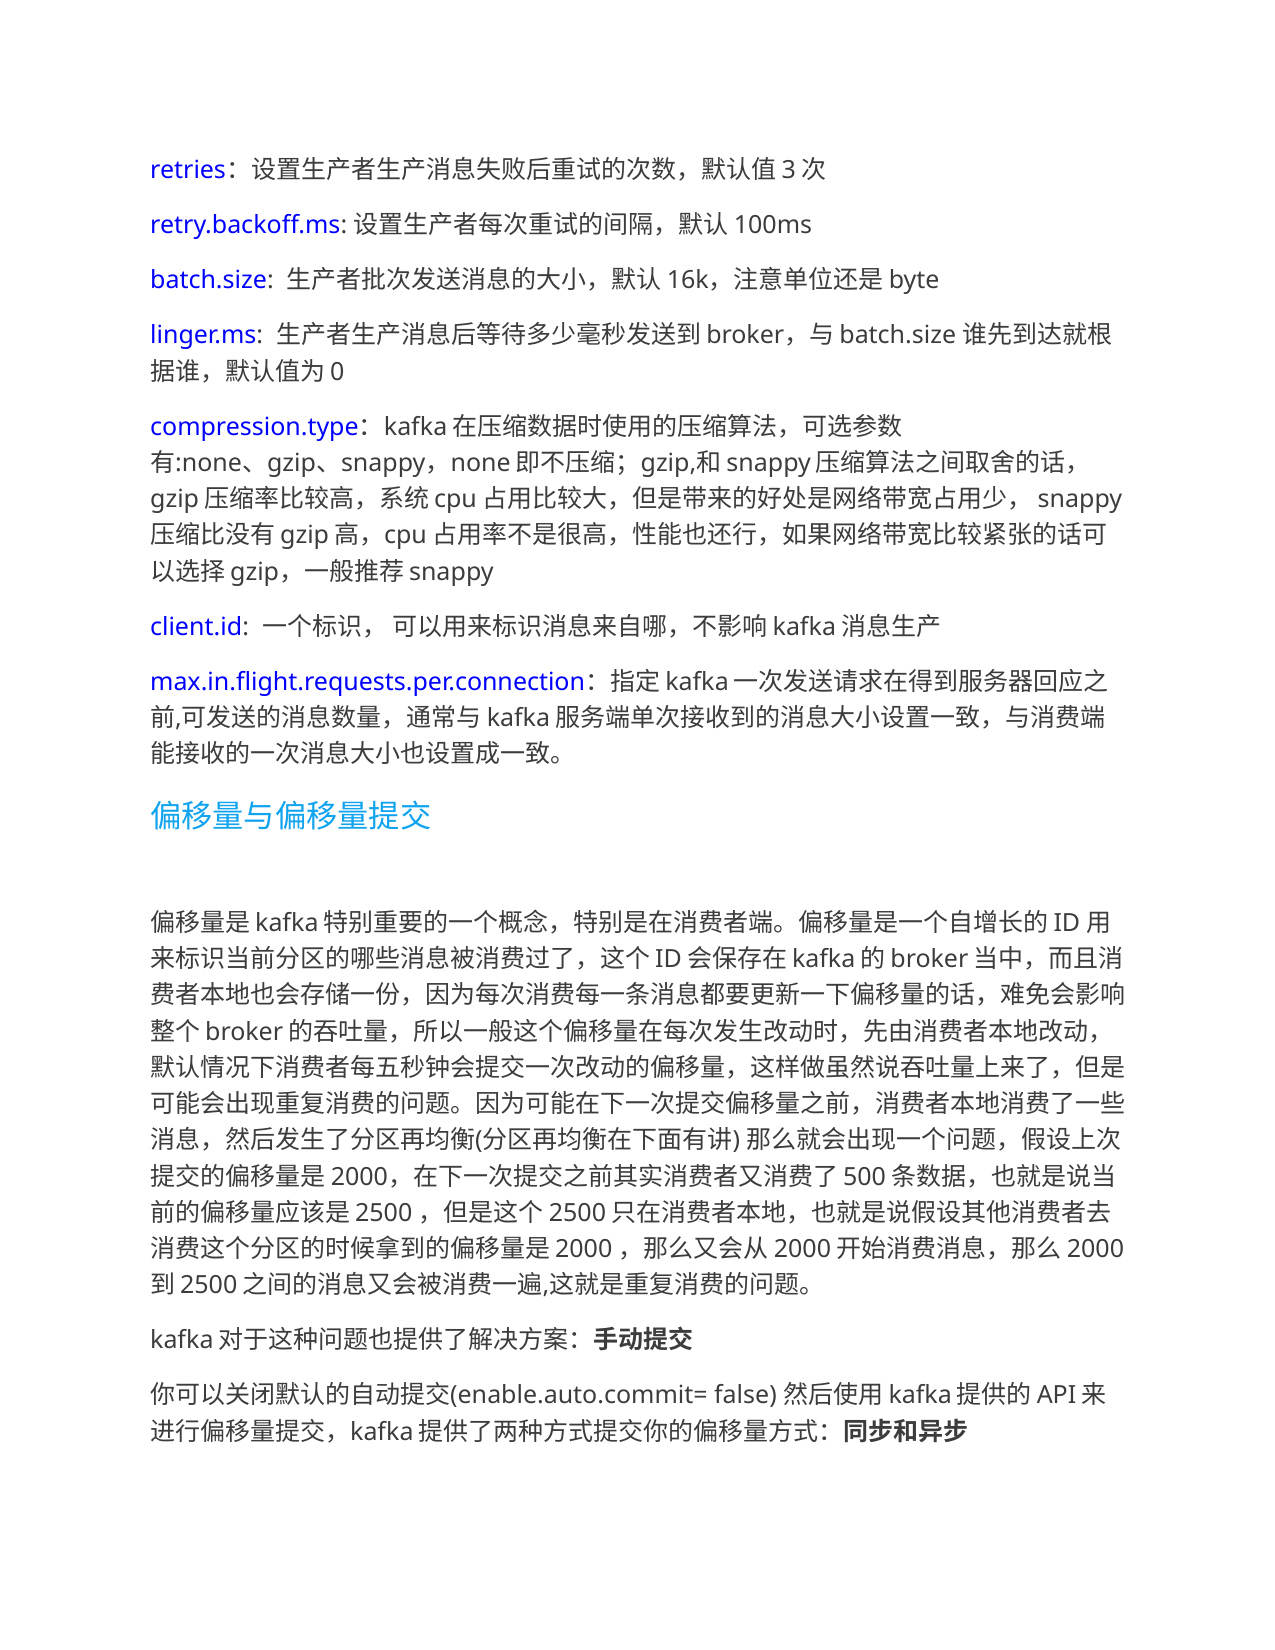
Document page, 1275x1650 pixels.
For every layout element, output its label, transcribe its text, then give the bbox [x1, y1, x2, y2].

text client.id: 一个标识， 可以用来标识消息来自哪，不影响kafka消息生产 [150, 606, 1125, 642]
subtitle 偏移量与偏移量提交 [150, 791, 1125, 836]
text linger.ms: 生产者生产消息后等待多少毫秒发送到broker，与batch.size 谁先到达就根据谁，默认值为0 [150, 315, 1125, 387]
text batch.size: 生产者批次发送消息的大小，默认16k，注意单位还是byte [150, 260, 1125, 296]
text retry.backoff.ms: 设置生产者每次重试的间隔，默认100ms [150, 205, 1125, 241]
text kafka对于这种问题也提供了解决方案：手动提交 [150, 1320, 1125, 1356]
text compression.type：kafka在压缩数据时使用的压缩算法，可选参数有:none、gzip、snappy，none即不压缩；gzip,和snappy压缩算法之间取舍的话，gzip压缩率比较高，系统cpu占用比较大，但是带来的好处是网络带宽占用少， snappy压缩比没有gzip高，cpu占用率不是很高，性能也还行，如果网络带宽比较紧张的话可以选择gzip，一般推荐snappy [150, 406, 1125, 587]
text max.in.flight.requests.per.connection：指定kafka一次发送请求在得到服务器回应之前,可发送的消息数量，通常与kafka服务端单次接收到的消息大小设置一致，与消费端能接收的一次消息大小也设置成一致。 [150, 661, 1125, 770]
text 你可以关闭默认的自动提交(enable.auto.commit= false) 然后使用kafka提供的API来进行偏移量提交，kafka提供了两种方式提交你的偏移量方式：同步和异步 [150, 1375, 1125, 1447]
text 偏移量是kafka特别重要的一个概念，特别是在消费者端。偏移量是一个自增长的ID 用来标识当前分区的哪些消息被消费过了，这个ID会保存在kafka的broker当中，而且消费者本地也会存储一份，因为每次消费每一条消息都要更新一下偏移量的话，难免会影响整个broker的吞吐量，所以一般这个偏移量在每次发生改动时，先由消费者本地改动，默认情况下消费者每五秒钟会提交一次改动的偏移量，这样做虽然说吞吐量上来了，但是可能会出现重复消费的问题。因为可能在下一次提交偏移量之前，消费者本地消费了一些消息，然后发生了分区再均衡(分区再均衡在下面有讲) 那么就会出现一个问题，假设上次提交的偏移量是 2000，在下一次提交之前其实消费者又消费了500条数据，也就是说当前的偏移量应该是2500 ，但是这个2500只在消费者本地，也就是说假设其他消费者去消费这个分区的时候拿到的偏移量是2000 ，那么又会从2000开始消费消息，那么 2000到2500之间的消息又会被消费一遍,这就是重复消费的问题。 [150, 902, 1125, 1301]
text retries：设置生产者生产消息失败后重试的次数，默认值 3次 [150, 150, 1125, 186]
